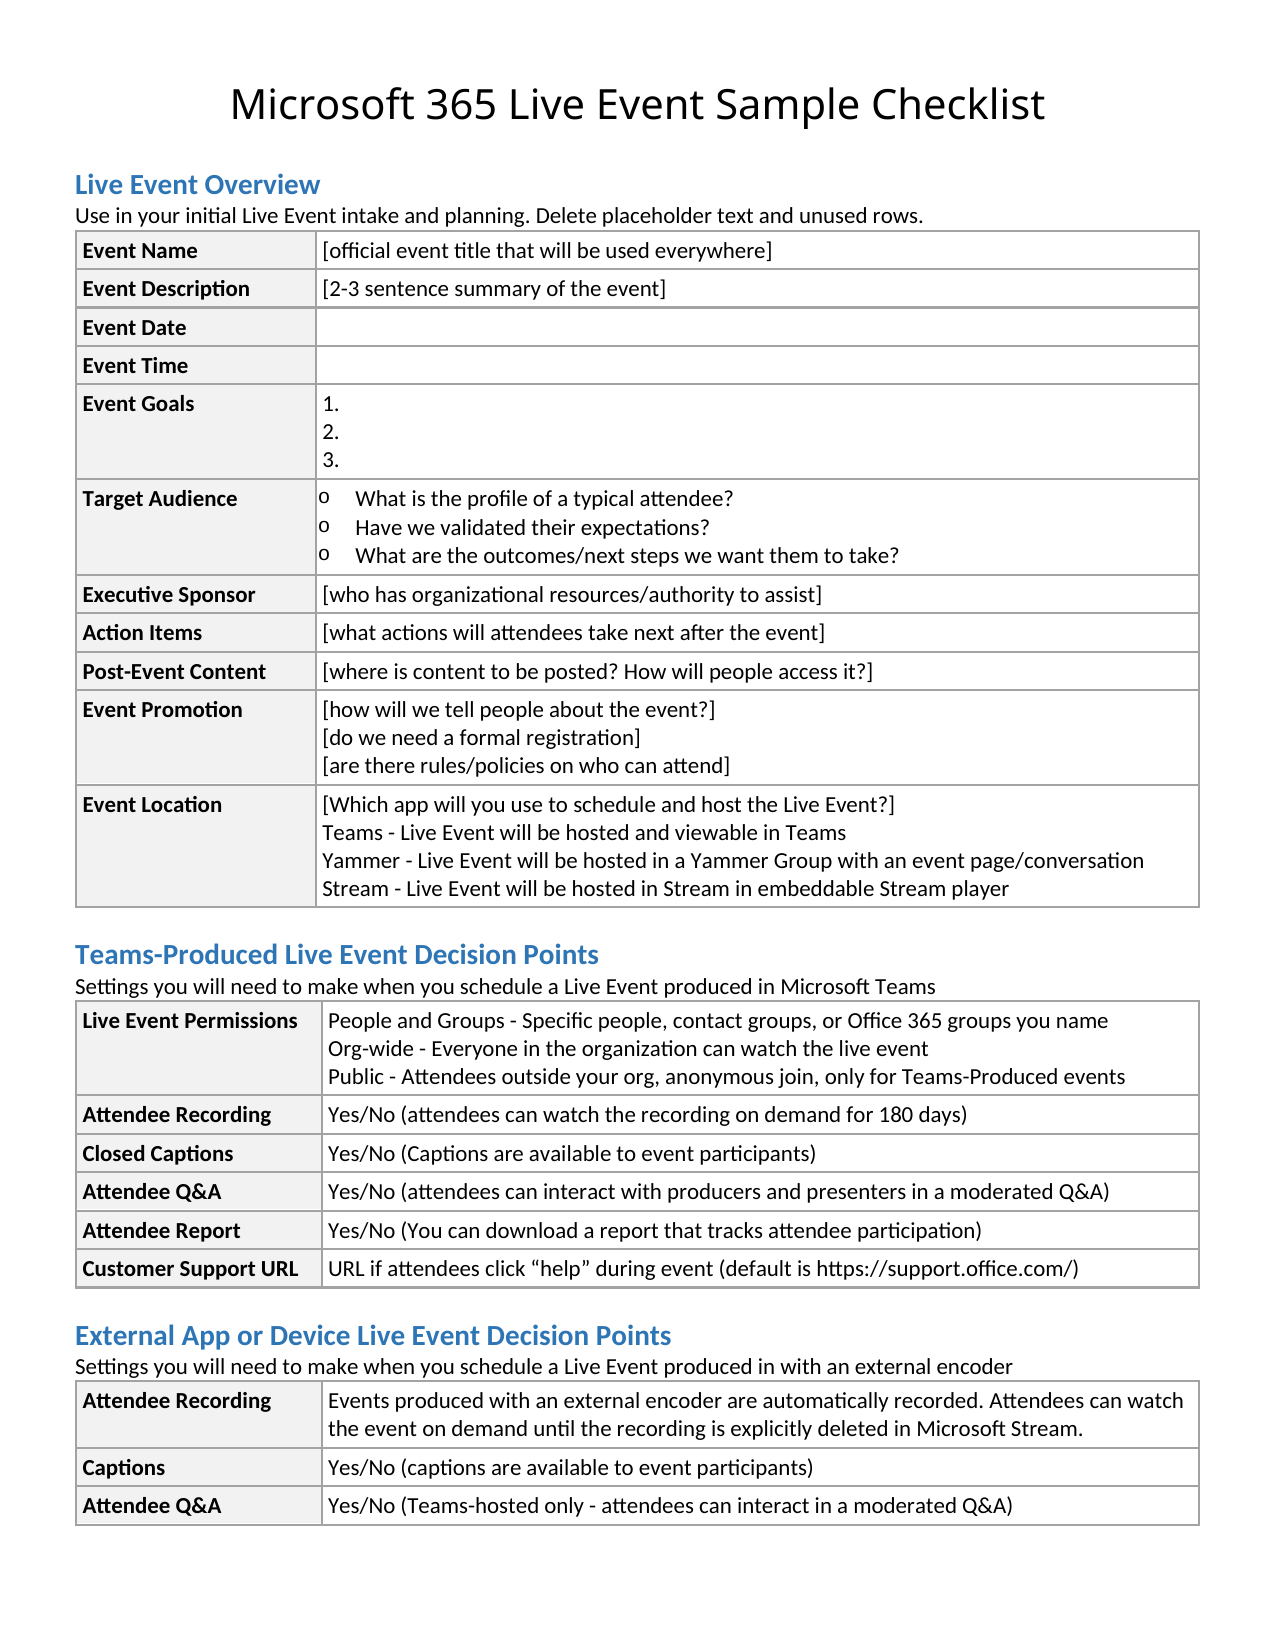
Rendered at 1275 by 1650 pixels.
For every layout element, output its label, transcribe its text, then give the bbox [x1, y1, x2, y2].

table_cell [317, 347, 1198, 383]
table_cell Event Date [77, 309, 315, 345]
table_header Live Event Permissions [77, 1002, 321, 1094]
text Teams-Produced Live Event Decision Points [75, 936, 1200, 972]
table_cell [2-3 sentence summary of the event] [317, 270, 1198, 306]
table_cell Yes/No (Captions are available to event participants) [323, 1135, 1198, 1171]
table_cell Target Audience [77, 480, 315, 574]
table_cell Customer Support URL [77, 1250, 321, 1286]
table_cell Event Promotion [77, 691, 315, 783]
table_cell Captions [77, 1449, 321, 1485]
table_cell [317, 309, 1198, 345]
table_cell Event Goals [77, 385, 315, 478]
table_cell Post-Event Content [77, 653, 315, 689]
table_cell URL if attendees click “help” during event (default is https://support.office.com/) [323, 1250, 1198, 1286]
table_cell Event Location [77, 786, 315, 906]
table_header People and Groups - Specific people, contact groups, or Office 365 groups you name Org-wide - Everyone in the organization can watch the live event Public - Attendees outside your org, anonymous join, only for Teams-Produced events [323, 1002, 1198, 1094]
table_cell [what actions will attendees take next after the event] [317, 614, 1198, 651]
table_header Events produced with an external encoder are automatically recorded. Attendees can watch the event on demand until the recording is explicitly deleted in Microsoft Stream. [323, 1382, 1198, 1447]
table_cell [Which app will you use to schedule and host the Live Event?] Teams - Live Event will be hosted and viewable in Teams Yammer - Live Event will be hosted in a Yammer Group with an event page/conversation Stream - Live Event will be hosted in Stream in embeddable Stream player [317, 786, 1198, 906]
table_cell Event Description [77, 270, 315, 306]
table_cell Yes/No (attendees can watch the recording on demand for 180 days) [323, 1096, 1198, 1133]
table_cell What is the profile of a typical attendee? Have we validated their expectations? What are the outcomes/next steps we want them to take? [317, 480, 1198, 574]
table_cell Action Items [77, 614, 315, 651]
table_cell Yes/No (Teams-hosted only - attendees can interact in a moderated Q&A) [323, 1487, 1198, 1523]
text Microsoft 365 Live Event Sample Checklist [75, 75, 1200, 132]
table_header Attendee Recording [77, 1382, 321, 1447]
table_cell Event Time [77, 347, 315, 383]
table_cell Yes/No (You can download a report that tracks attendee participation) [323, 1212, 1198, 1248]
table_cell [how will we tell people about the event?] [do we need a formal registration] [are there rules/policies on who can attend] [317, 691, 1198, 783]
table_header Event Name [77, 232, 315, 268]
text Settings you will need to make when you schedule a Live Event produced in Microsoft Teams [75, 972, 1200, 1000]
table_cell Executive Sponsor [77, 576, 315, 612]
table_cell Closed Captions [77, 1135, 321, 1171]
table_cell Attendee Recording [77, 1096, 321, 1133]
text External App or Device Live Event Decision Points [75, 1317, 1200, 1352]
table_cell Attendee Report [77, 1212, 321, 1248]
text Settings you will need to make when you schedule a Live Event produced in with an external encoder [75, 1352, 1200, 1380]
text Live Event Overview [75, 166, 1200, 201]
table_header [official event title that will be used everywhere] [317, 232, 1198, 268]
table_cell [who has organizational resources/authority to assist] [317, 576, 1198, 612]
text Use in your initial Live Event intake and planning. Delete placeholder text and unused rows. [75, 201, 1200, 229]
table_cell Yes/No (attendees can interact with producers and presenters in a moderated Q&A) [323, 1173, 1198, 1209]
table_cell Attendee Q&A [77, 1487, 321, 1523]
table_cell Attendee Q&A [77, 1173, 321, 1209]
table_cell [where is content to be posted? How will people access it?] [317, 653, 1198, 689]
table_cell Yes/No (captions are available to event participants) [323, 1449, 1198, 1485]
table_cell 1. 2. 3. [317, 385, 1198, 478]
